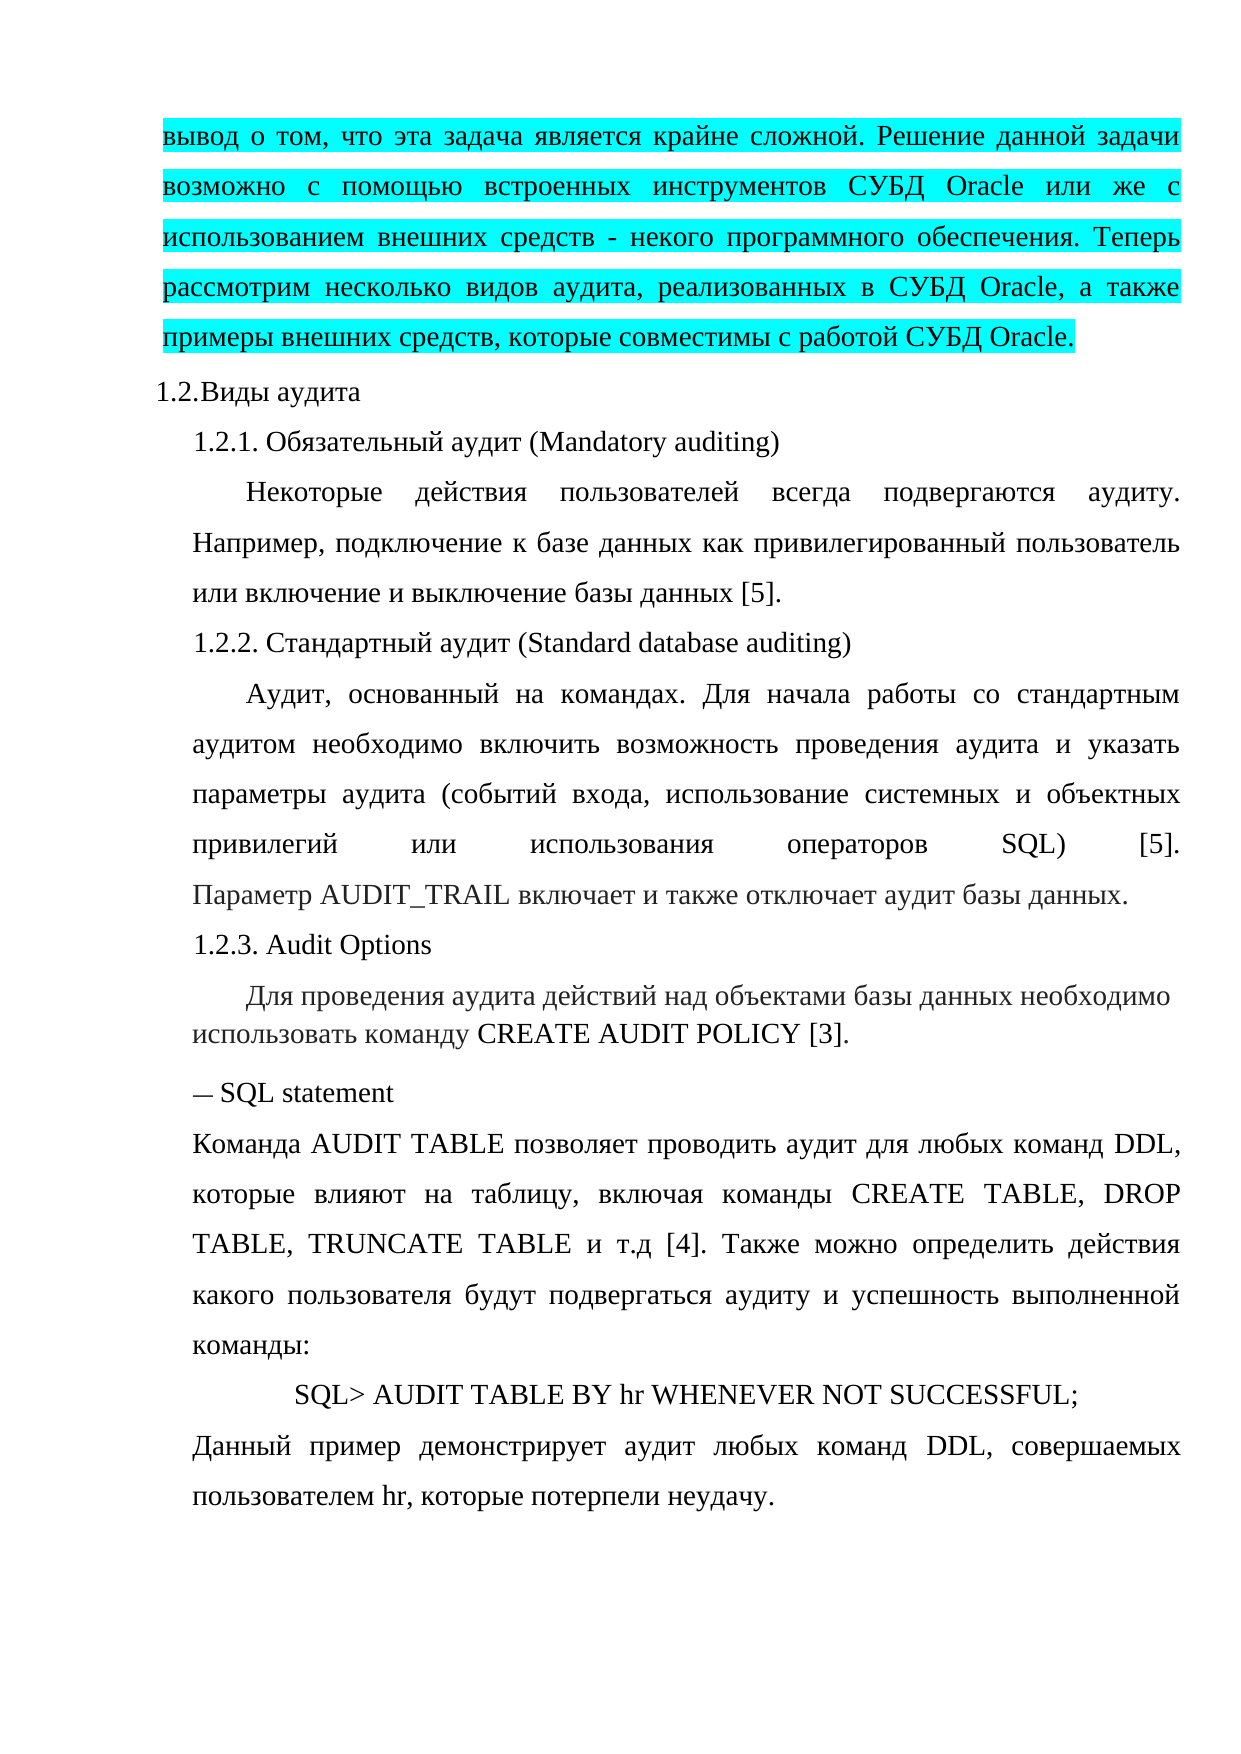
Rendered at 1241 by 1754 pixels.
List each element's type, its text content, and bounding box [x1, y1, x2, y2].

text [162, 118, 1181, 353]
text SQL> AUDIT TABLE BY hr WHENEVER NOT SUCCESSFUL; [192, 1377, 1181, 1411]
text Для проведения аудита действий над объектами базы данных необходимо использовать команду CREATE AUDIT POLICY [3]. [192, 978, 1181, 1050]
text Некоторые действия пользователей всегда подвергаются аудиту. Например, подключение к базе данных как привилегированный пользователь или включение и выключение базы данных [5]. [192, 474, 1181, 609]
text Данный пример демонстрирует аудит любых команд DDL, совершаемых пользователем hr, которые потерпели неудачу. [192, 1428, 1181, 1512]
subtitle Виды аудита [155, 374, 1181, 407]
subtitle Стандартный аудит (Standard database auditing) [193, 625, 1181, 659]
subtitle Обязательный аудит (Mandatory auditing) [193, 424, 1181, 458]
text Аудит, основанный на командах. Для начала работы со стандартным аудитом необходимо включить возможность проведения аудита и указать параметры аудита (событий входа, использование системных и объектных привилегий или использования операторов SQL) [5]. Параметр AUDIT_TRAIL включает и также отключает аудит базы данных. [192, 676, 1181, 911]
text — SQL statement [118, 1076, 1181, 1109]
subtitle Audit Options [193, 927, 1181, 961]
text Команда AUDIT TABLE позволяет проводить аудит для любых команд DDL, которые влияют на таблицу, включая команды CREATE TABLE, DROP TABLE, TRUNCATE TABLE и т.д [4]. Также можно определить действия какого пользователя будут подвергаться аудиту и успешность выполненной команды: [192, 1126, 1181, 1361]
